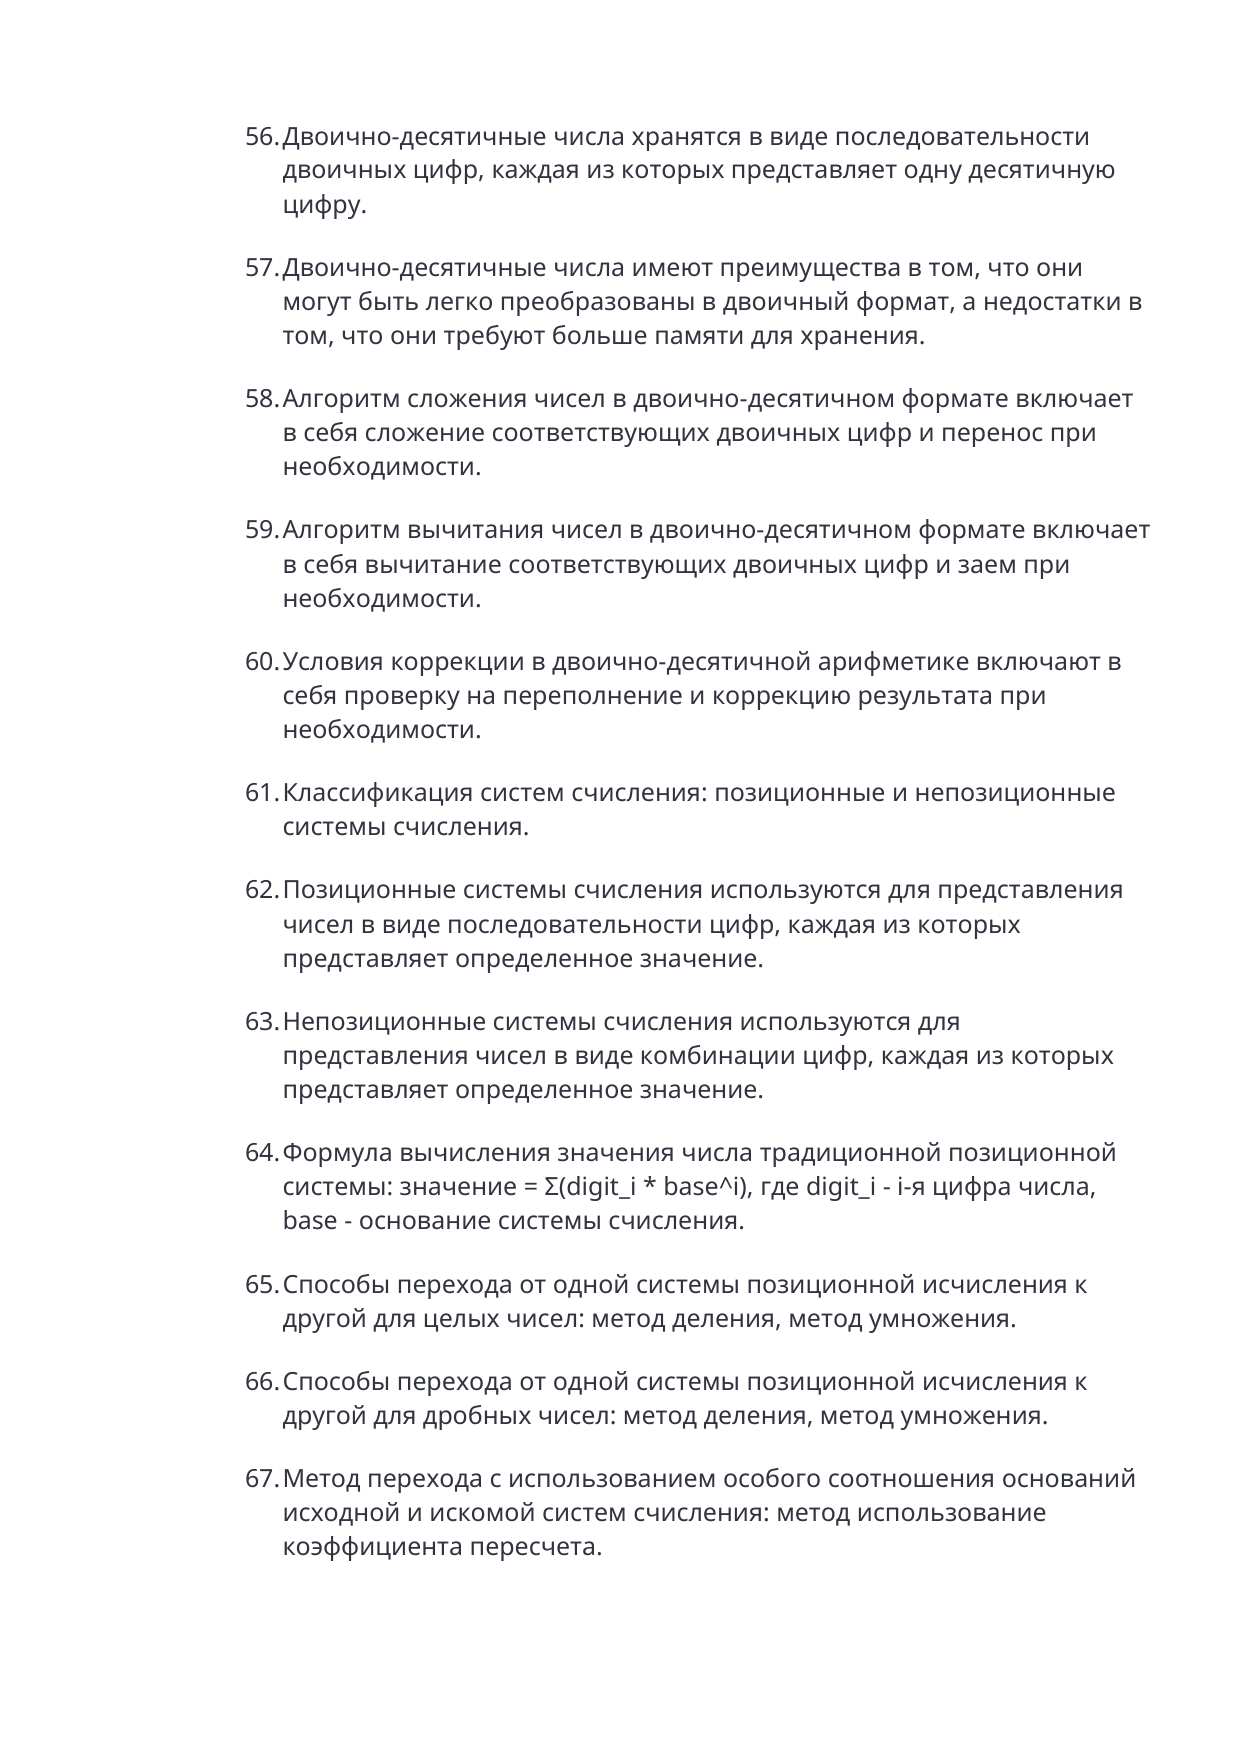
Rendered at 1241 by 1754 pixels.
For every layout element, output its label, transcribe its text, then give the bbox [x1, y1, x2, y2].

list Двоично-десятичные числа хранятся в виде последовательности двоичных цифр, каждая из которых представляет одну десятичную цифру. [245, 118, 1152, 220]
list Способы перехода от одной системы позиционной исчисления к другой для дробных чисел: метод деления, метод умножения. [245, 1363, 1152, 1432]
list Формула вычисления значения числа традиционной позиционной системы: значение = Σ(digit_i * base^i), где digit_i - i-я цифра числа, base - основание системы счисления. [245, 1135, 1152, 1237]
list Условия коррекции в двоично-десятичной арифметике включают в себя проверку на переполнение и коррекцию результата при необходимости. [245, 643, 1152, 746]
list Алгоритм сложения чисел в двоично-десятичном формате включает в себя сложение соответствующих двоичных цифр и перенос при необходимости. [245, 381, 1152, 483]
list Алгоритм вычитания чисел в двоично-десятичном формате включает в себя вычитание соответствующих двоичных цифр и заем при необходимости. [245, 512, 1152, 614]
list Непозиционные системы счисления используются для представления чисел в виде комбинации цифр, каждая из которых представляет определенное значение. [245, 1003, 1152, 1106]
list Позиционные системы счисления используются для представления чисел в виде последовательности цифр, каждая из которых представляет определенное значение. [245, 872, 1152, 974]
list Двоично-десятичные числа имеют преимущества в том, что они могут быть легко преобразованы в двоичный формат, а недостатки в том, что они требуют больше памяти для хранения. [245, 249, 1152, 352]
list Способы перехода от одной системы позиционной исчисления к другой для целых чисел: метод деления, метод умножения. [245, 1266, 1152, 1334]
list Классификация систем счисления: позиционные и непозиционные системы счисления. [245, 775, 1152, 843]
list Метод перехода с использованием особого соотношения оснований исходной и искомой систем счисления: метод использование коэффициента пересчета. [245, 1461, 1152, 1563]
